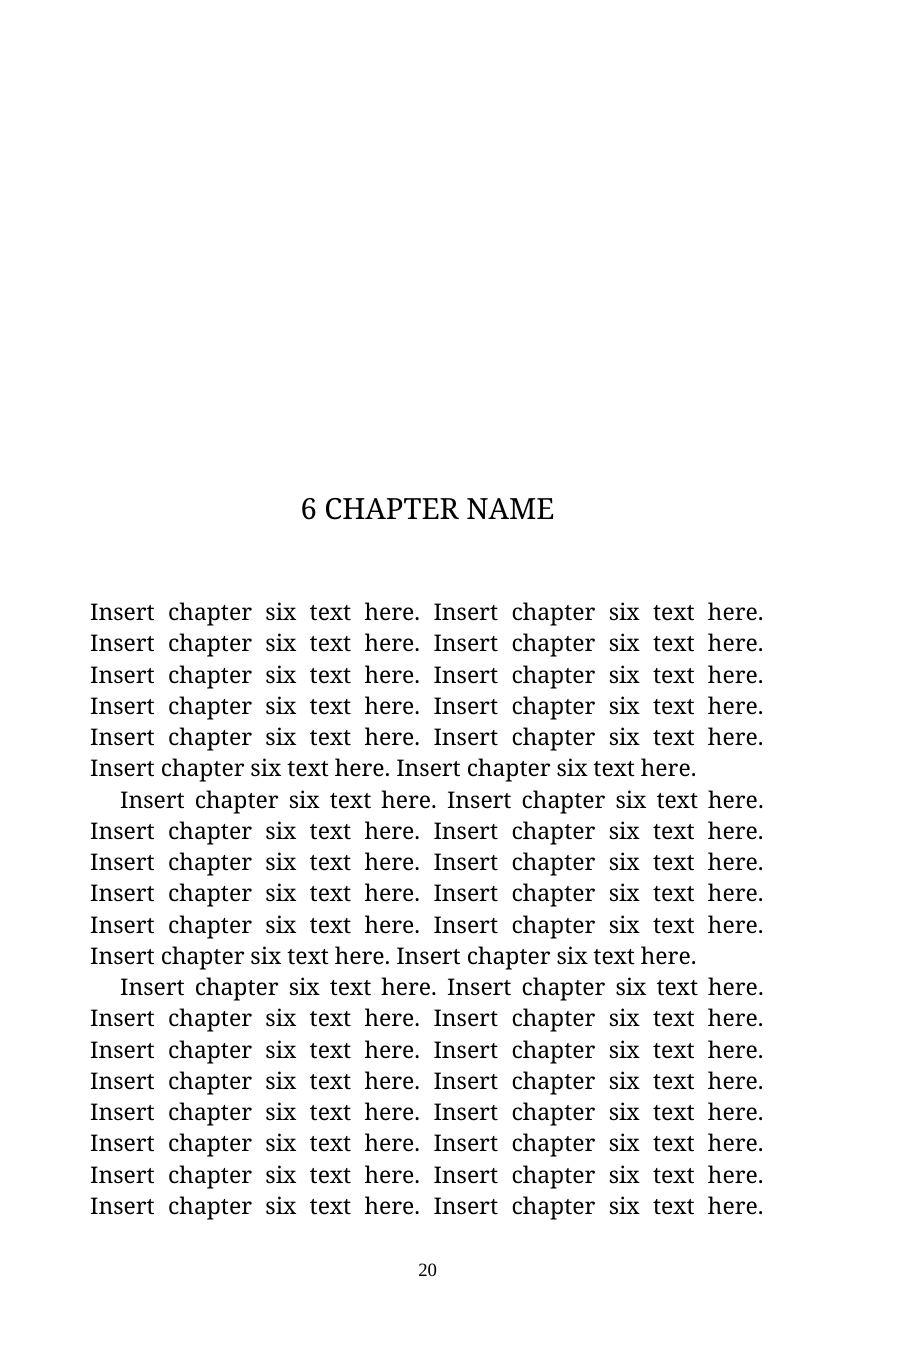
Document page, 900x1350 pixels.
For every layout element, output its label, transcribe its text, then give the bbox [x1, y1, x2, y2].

text Insert chapter six text here. Insert chapter six text here. Insert chapter six text here. Insert chapter six text here. Insert chapter six text here. Insert chapter six text here. Insert chapter six text here. Insert chapter six text here. Insert chapter six text here. Insert chapter six text here. Insert chapter six text here. Insert chapter six text here. [90, 596, 765, 784]
text Insert chapter six text here. Insert chapter six text here. Insert chapter six text here. Insert chapter six text here. Insert chapter six text here. Insert chapter six text here. Insert chapter six text here. Insert chapter six text here. Insert chapter six text here. Insert chapter six text here. Insert chapter six text here. Insert chapter six text here. [90, 784, 765, 971]
title 6 CHAPTER NAME [90, 488, 765, 528]
